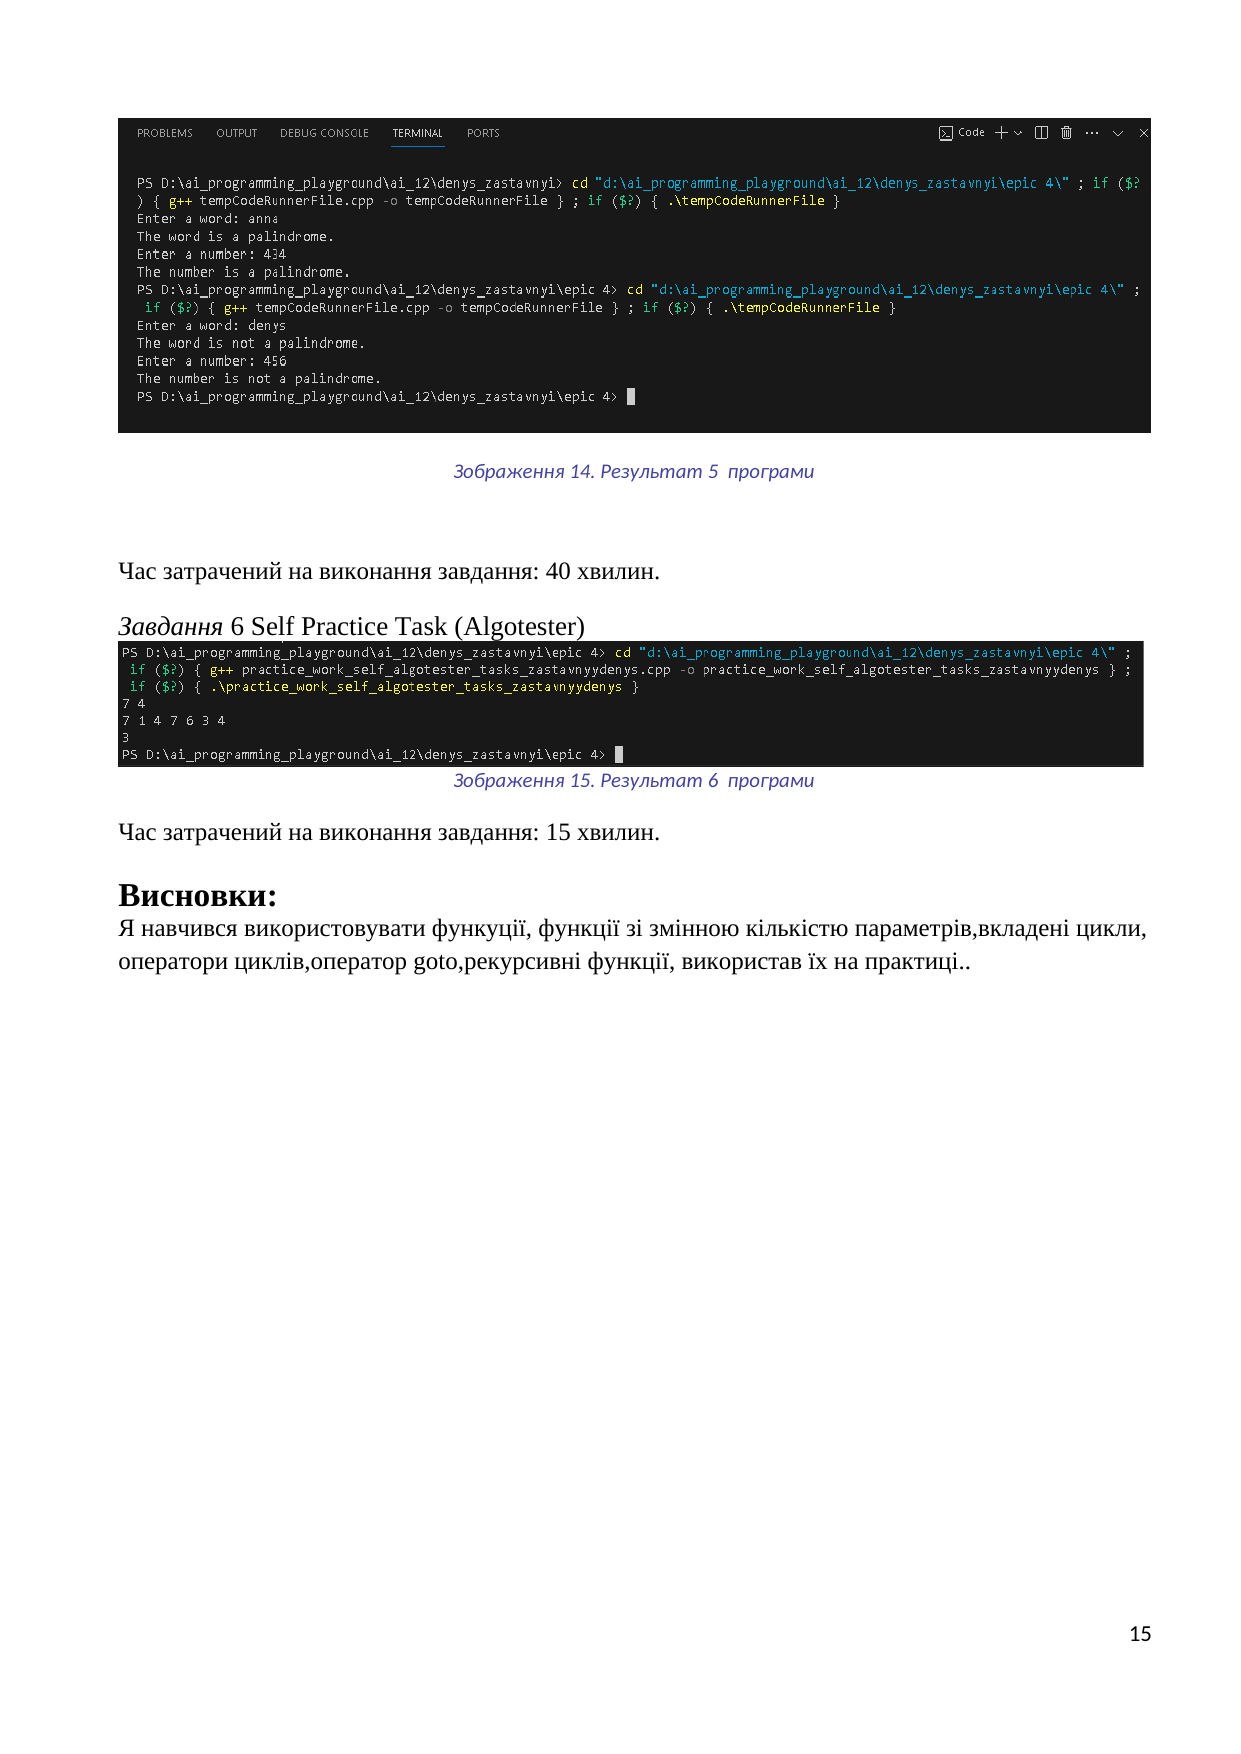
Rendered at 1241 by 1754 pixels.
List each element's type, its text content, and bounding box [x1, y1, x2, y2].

text Зображення 14. Результат 5 програми [118, 458, 1152, 483]
text Час затрачений на виконання завдання: 15 хвилин. [118, 817, 1152, 846]
subtitle Висновки: [118, 875, 1152, 913]
text Я навчився використовувати функуції, функції зі змінною кількістю параметрів,вкладені цикли, оператори циклів,оператор goto,рекурсивні функції, використав їх на практиці.. [118, 913, 1152, 975]
text Завдання 6 Self Practice Task (Algotester) [118, 610, 1152, 641]
picture [118, 641, 1144, 767]
picture [118, 118, 1151, 433]
text Зображення 15. Результат 6 програми [118, 767, 1152, 792]
text Час затрачений на виконання завдання: 40 хвилин. [118, 556, 1152, 585]
